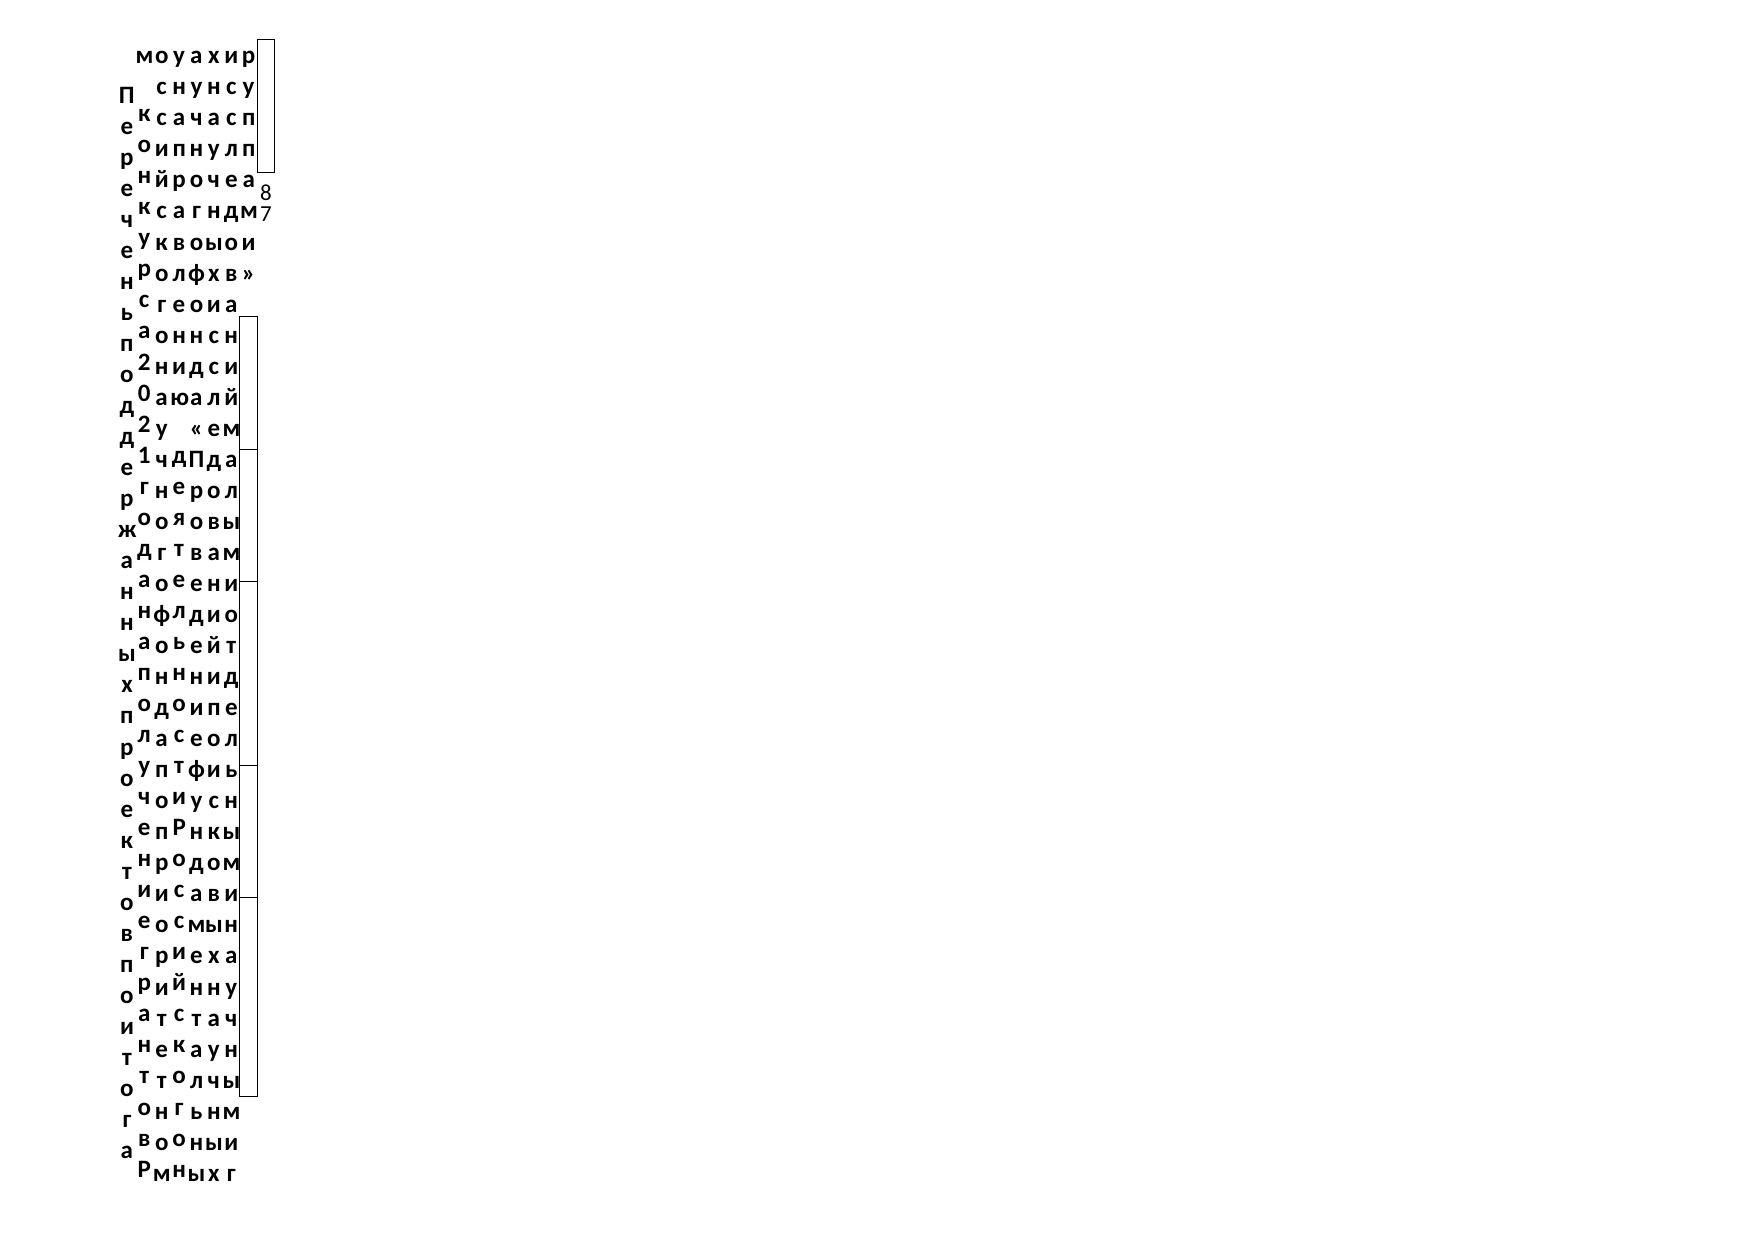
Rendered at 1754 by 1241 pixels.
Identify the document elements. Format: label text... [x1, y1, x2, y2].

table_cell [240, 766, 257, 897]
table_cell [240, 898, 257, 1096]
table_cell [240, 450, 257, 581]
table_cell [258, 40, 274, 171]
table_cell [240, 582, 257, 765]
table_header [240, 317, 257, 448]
text 87 [257, 182, 274, 227]
